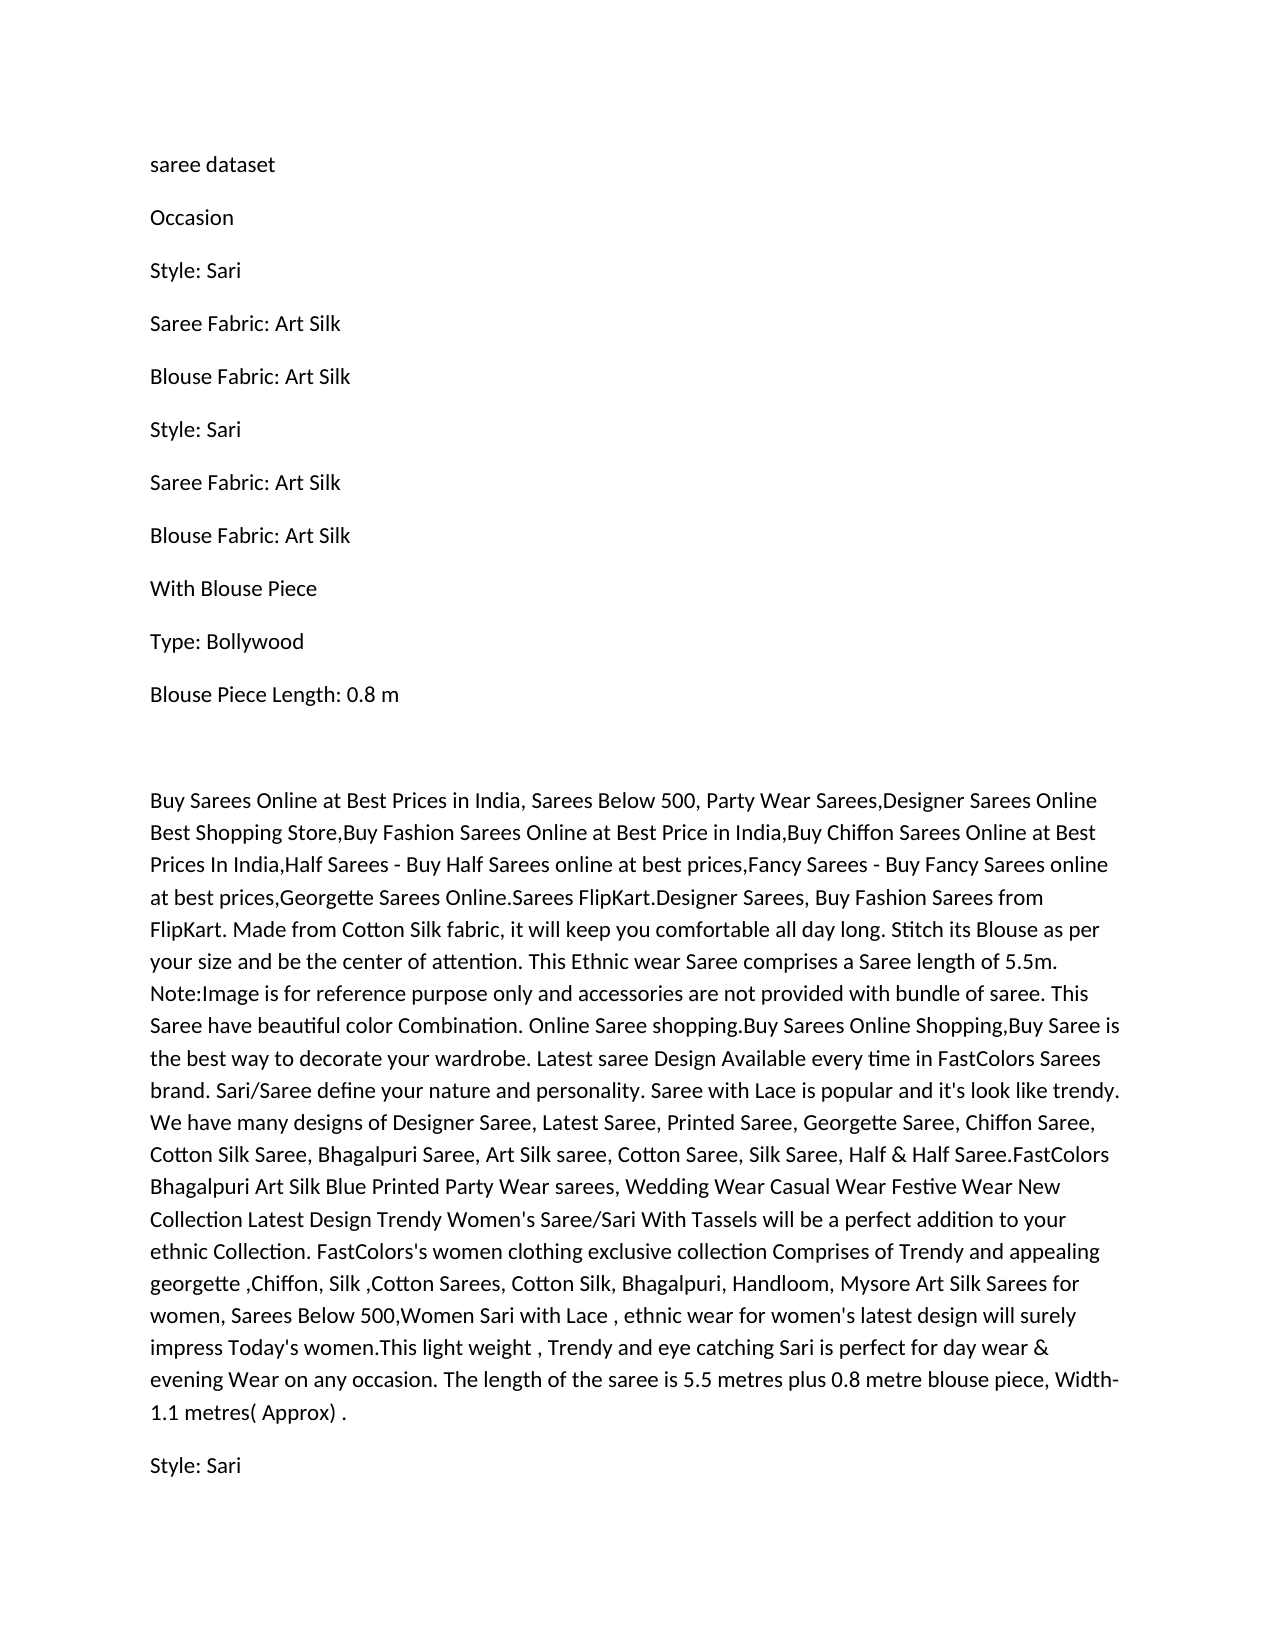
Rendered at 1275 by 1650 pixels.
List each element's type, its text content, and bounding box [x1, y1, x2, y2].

text Style: Sari [150, 1451, 1125, 1479]
text Saree Fabric: Art Silk [150, 468, 1125, 496]
text Buy Sarees Online at Best Prices in India, Sarees Below 500, Party Wear Sarees,Designer Sarees Online Best Shopping Store,Buy Fashion Sarees Online at Best Price in India,Buy Chiffon Sarees Online at Best Prices In India,Half Sarees - Buy Half Sarees online at best prices,Fancy Sarees - Buy Fancy Sarees online at best prices,Georgette Sarees Online.Sarees FlipKart.Designer Sarees, Buy Fashion Sarees from FlipKart. Made from Cotton Silk fabric, it will keep you comfortable all day long. Stitch its Blouse as per your size and be the center of attention. This Ethnic wear Saree comprises a Saree length of 5.5m. Note:Image is for reference purpose only and accessories are not provided with bundle of saree. This Saree have beautiful color Combination. Online Saree shopping.Buy Sarees Online Shopping,Buy Saree is the best way to decorate your wardrobe. Latest saree Design Available every time in FastColors Sarees brand. Sari/Saree define your nature and personality. Saree with Lace is popular and it's look like trendy. We have many designs of Designer Saree, Latest Saree, Printed Saree, Georgette Saree, Chiffon Saree, Cotton Silk Saree, Bhagalpuri Saree, Art Silk saree, Cotton Saree, Silk Saree, Half & Half Saree.FastColors Bhagalpuri Art Silk Blue Printed Party Wear sarees, Wedding Wear Casual Wear Festive Wear New Collection Latest Design Trendy Women's Saree/Sari With Tassels will be a perfect addition to your ethnic Collection. FastColors's women clothing exclusive collection Comprises of Trendy and appealing georgette ,Chiffon, Silk ,Cotton Sarees, Cotton Silk, Bhagalpuri, Handloom, Mysore Art Silk Sarees for women, Sarees Below 500,Women Sari with Lace , ethnic wear for women's latest design will surely impress Today's women.This light weight , Trendy and eye catching Sari is perfect for day wear & evening Wear on any occasion. The length of the saree is 5.5 metres plus 0.8 metre blouse piece, Width-1.1 metres( Approx) . [150, 786, 1125, 1426]
text Blouse Piece Length: 0.8 m [150, 680, 1125, 708]
text Style: Sari [150, 415, 1125, 443]
text Occasion [150, 203, 1125, 231]
text saree dataset [150, 150, 1125, 178]
text Style: Sari [150, 256, 1125, 284]
text Type: Bollywood [150, 627, 1125, 655]
text With Blouse Piece [150, 574, 1125, 602]
text Blouse Fabric: Art Silk [150, 521, 1125, 549]
text Blouse Fabric: Art Silk [150, 362, 1125, 390]
text Saree Fabric: Art Silk [150, 309, 1125, 337]
